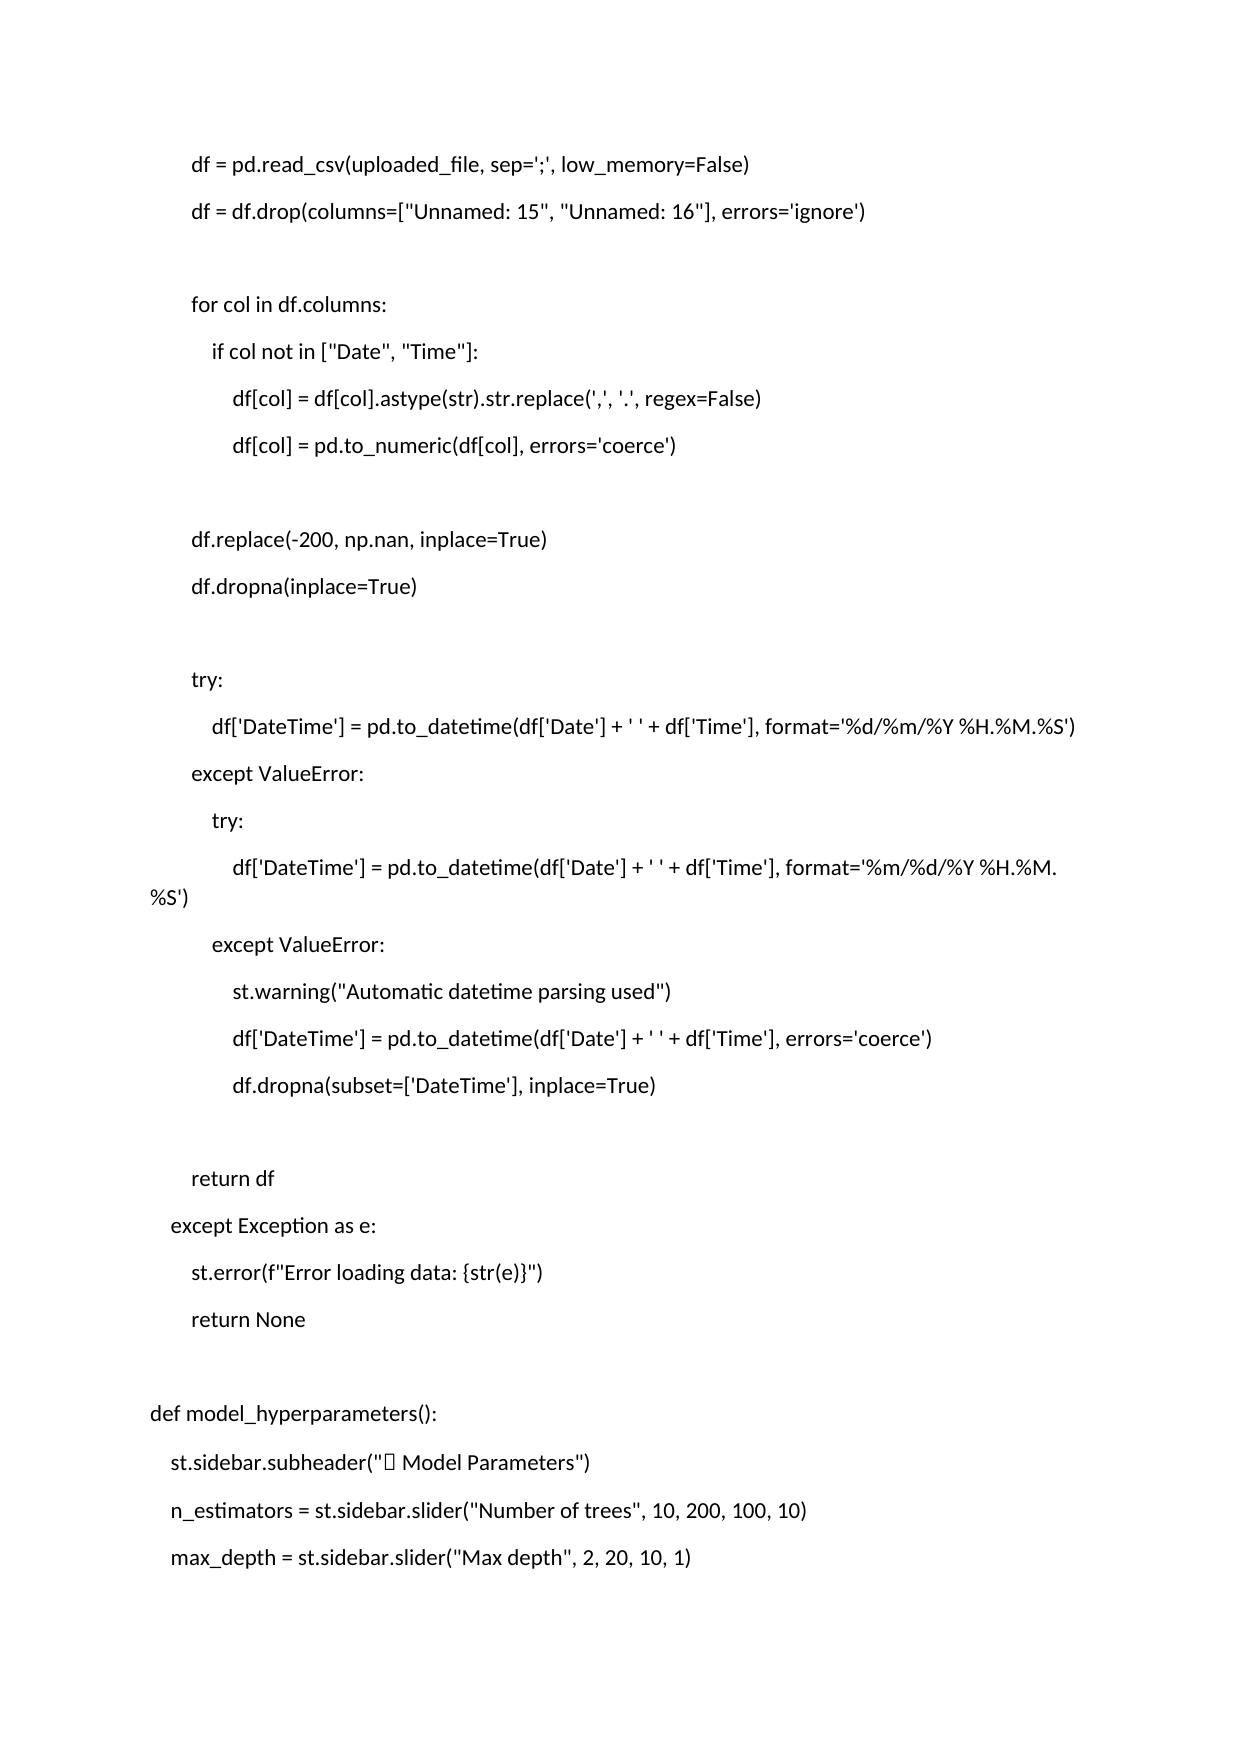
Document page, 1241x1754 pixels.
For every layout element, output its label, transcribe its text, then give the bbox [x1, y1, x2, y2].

text df.replace(-200, np.nan, inplace=True) [150, 525, 1090, 553]
text except ValueError: [150, 759, 1090, 787]
text df['DateTime'] = pd.to_datetime(df['Date'] + ' ' + df['Time'], format='%m/%d/%Y %H.%M.%S') [150, 853, 1090, 911]
text def model_hyperparameters(): [150, 1399, 1090, 1427]
text for col in df.columns: [150, 291, 1090, 319]
text df = df.drop(columns=["Unnamed: 15", "Unnamed: 16"], errors='ignore') [150, 197, 1090, 225]
text except Exception as e: [150, 1211, 1090, 1239]
text df['DateTime'] = pd.to_datetime(df['Date'] + ' ' + df['Time'], errors='coerce') [150, 1024, 1090, 1052]
text df[col] = pd.to_numeric(df[col], errors='coerce') [150, 431, 1090, 459]
text n_estimators = st.sidebar.slider("Number of trees", 10, 200, 100, 10) [150, 1496, 1090, 1524]
text st.warning("Automatic datetime parsing used") [150, 977, 1090, 1005]
text df['DateTime'] = pd.to_datetime(df['Date'] + ' ' + df['Time'], format='%d/%m/%Y %H.%M.%S') [150, 712, 1090, 741]
text st.error(f"Error loading data: {str(e)}") [150, 1258, 1090, 1286]
text return df [150, 1164, 1090, 1193]
text max_depth = st.sidebar.slider("Max depth", 2, 20, 10, 1) [150, 1543, 1090, 1571]
text df.dropna(inplace=True) [150, 572, 1090, 600]
text st.sidebar.subheader("🔧 Model Parameters") [150, 1446, 1090, 1477]
text except ValueError: [150, 930, 1090, 958]
text df = pd.read_csv(uploaded_file, sep=';', low_memory=False) [150, 150, 1090, 178]
text if col not in ["Date", "Time"]: [150, 337, 1090, 366]
text try: [150, 666, 1090, 694]
text try: [150, 806, 1090, 834]
text df.dropna(subset=['DateTime'], inplace=True) [150, 1071, 1090, 1099]
text df[col] = df[col].astype(str).str.replace(',', '.', regex=False) [150, 384, 1090, 412]
text return None [150, 1305, 1090, 1333]
